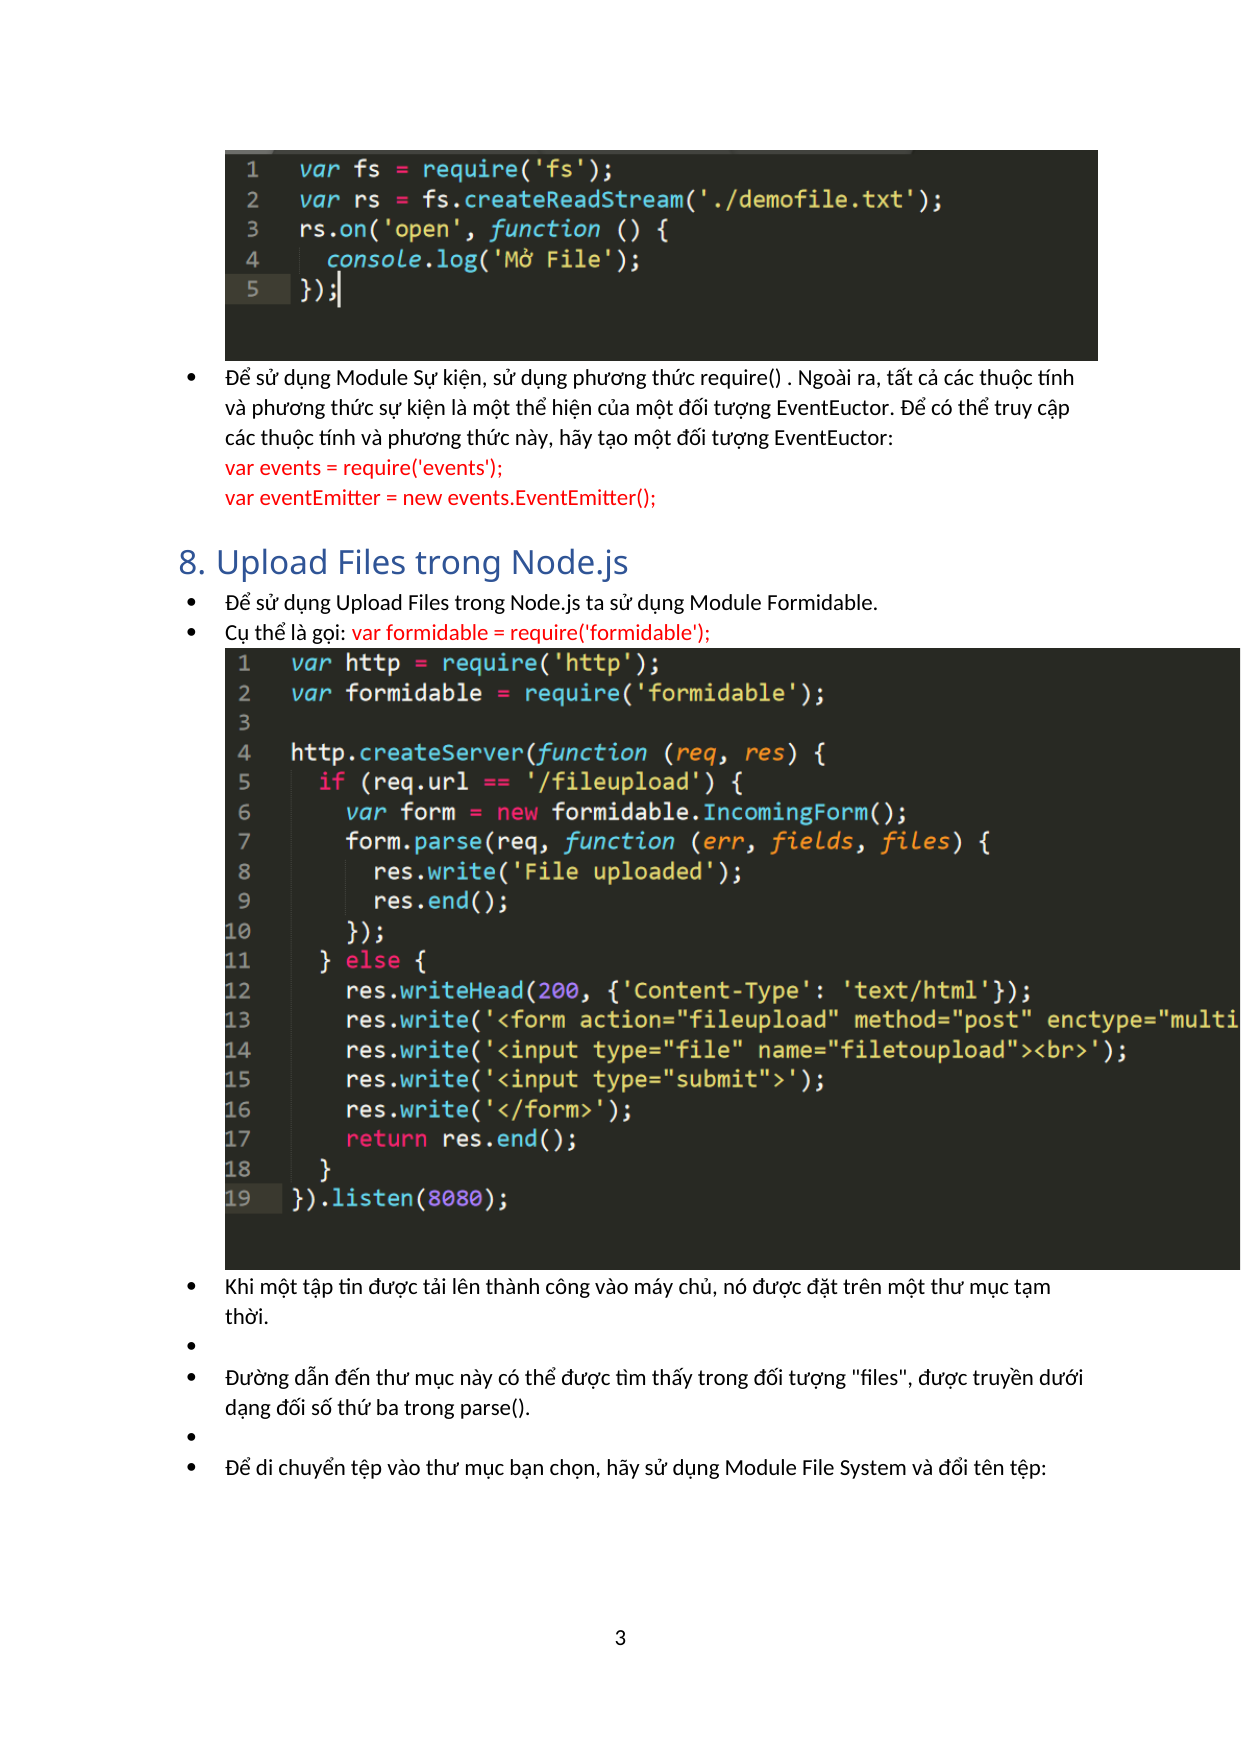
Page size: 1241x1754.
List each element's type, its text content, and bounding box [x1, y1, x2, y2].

subtitle Upload Files trong Node.js [178, 539, 1090, 584]
list var events = require('events'); [225, 453, 1090, 481]
picture [225, 648, 1241, 1270]
list Đường dẫn đến thư mục này có thể được tìm thấy trong đối tượng "files", được truyền dưới dạng đối số thứ ba trong parse(). [187, 1363, 1090, 1421]
list Để di chuyển tệp vào thư mục bạn chọn, hãy sử dụng Module File System và đổi tên tệp: [187, 1453, 1090, 1481]
list var eventEmitter = new events.EventEmitter(); [225, 483, 1090, 511]
list Khi một tập tin được tải lên thành công vào máy chủ, nó được đặt trên một thư mục tạm thời. [187, 1272, 1090, 1330]
list Để sử dụng Module Sự kiện, sử dụng phương thức require() . Ngoài ra, tất cả các thuộc tính và phương thức sự kiện là một thể hiện của một đối tượng EventEuctor. Để có thể truy cập các thuộc tính và phương thức này, hãy tạo một đối tượng EventEuctor: [187, 363, 1090, 451]
list Để sử dụng Upload Files trong Node.js ta sử dụng Module Formidable. [187, 588, 1090, 616]
list Cụ thể là gọi: var formidable = require('formidable'); [187, 618, 1090, 646]
picture [225, 150, 1098, 361]
